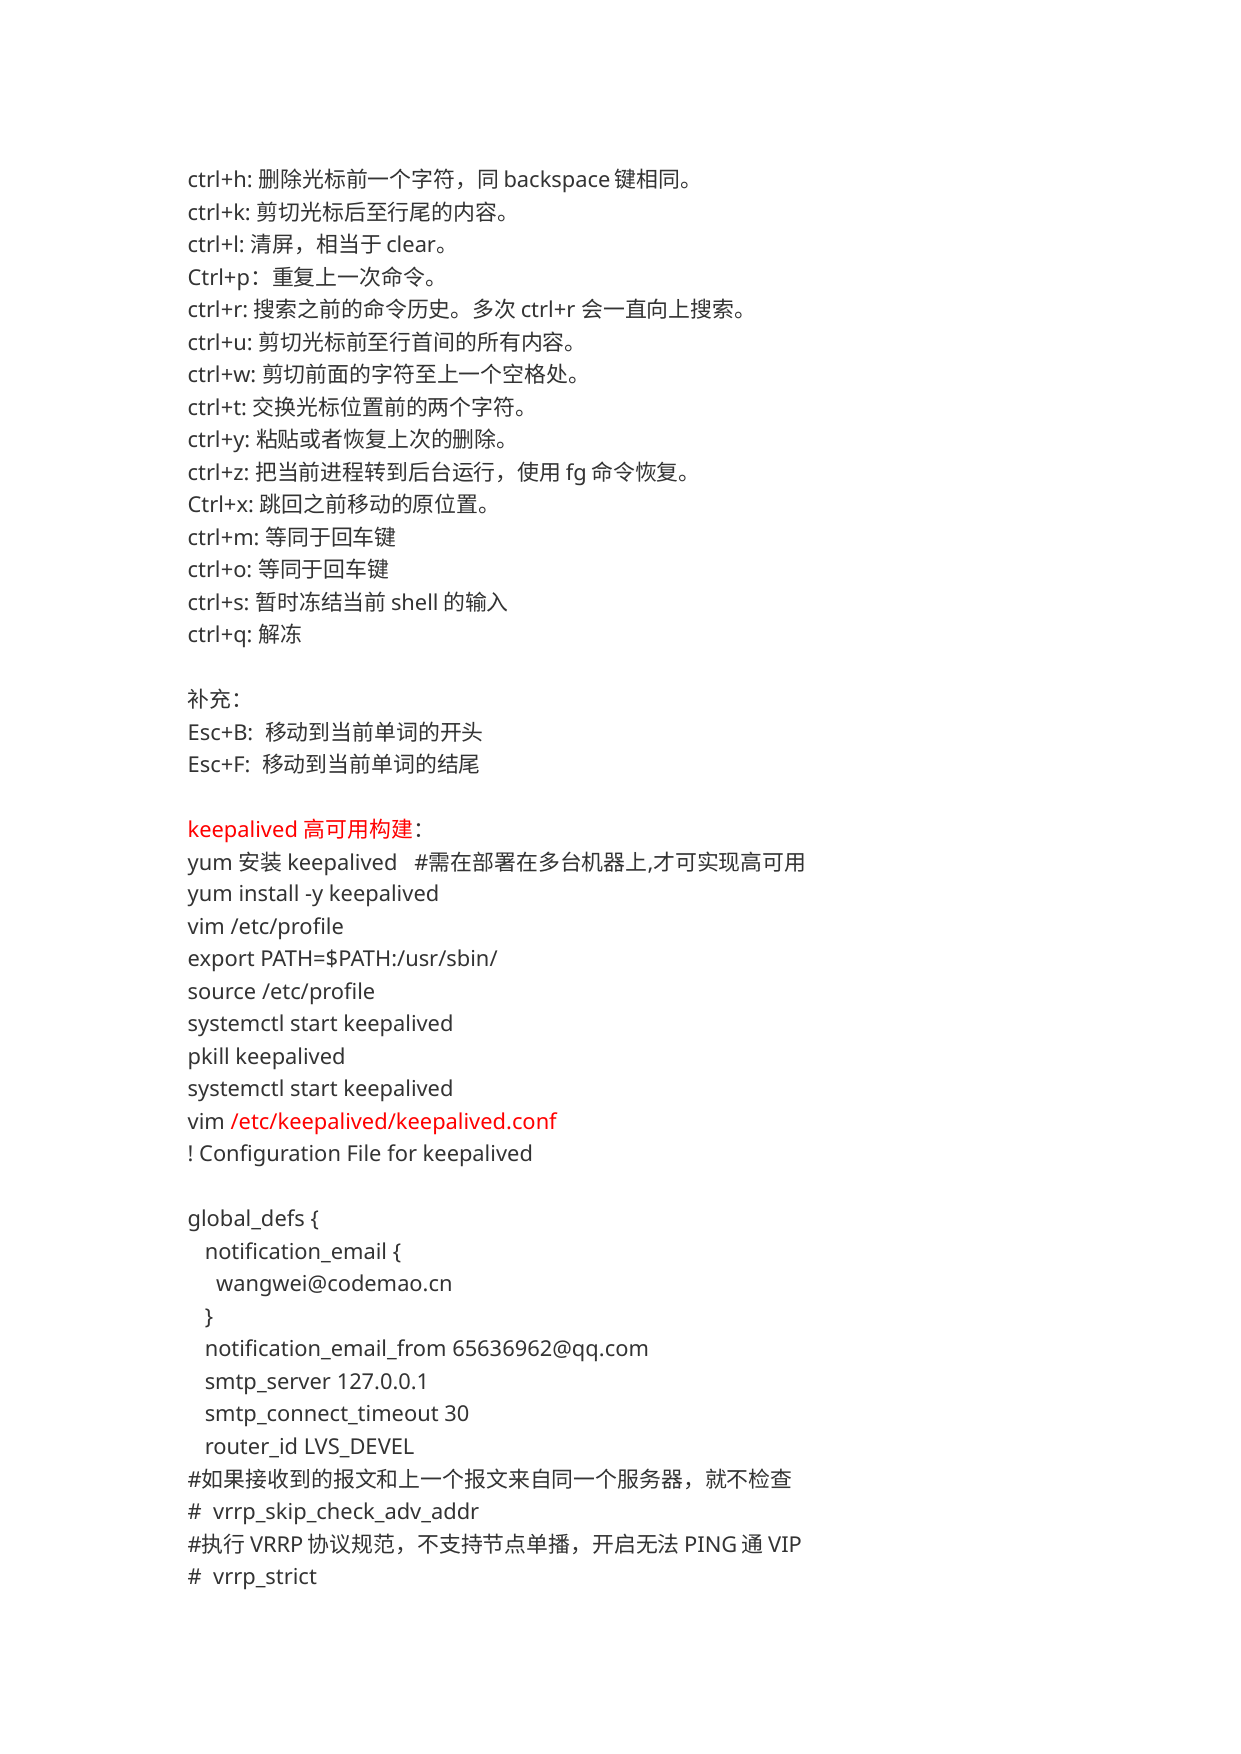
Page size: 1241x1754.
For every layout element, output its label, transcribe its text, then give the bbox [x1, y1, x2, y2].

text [187, 162, 1053, 779]
text smtp_connect_timeout 30 [187, 1397, 1053, 1429]
text notification_email_from 65636962@qq.com [187, 1332, 1053, 1364]
text vim /etc/keepalived/keepalived.conf [187, 1104, 1053, 1137]
text # vrrp_strict [187, 1559, 1053, 1592]
text router_id LVS_DEVEL [187, 1429, 1053, 1462]
text yum install -y keepalived [187, 877, 1053, 909]
text systemctl start keepalived [187, 1072, 1053, 1104]
text smtp_server 127.0.0.1 [187, 1364, 1053, 1397]
text ! Configuration File for keepalived [187, 1137, 1053, 1169]
text vim /etc/profile [187, 909, 1053, 942]
text #如果接收到的报文和上一个报文来自同一个服务器，就不检查 [187, 1462, 1053, 1494]
text export PATH=$PATH:/usr/sbin/ [187, 942, 1053, 974]
text systemctl start keepalived [187, 1007, 1053, 1039]
text # vrrp_skip_check_adv_addr [187, 1494, 1053, 1527]
text notification_email { [187, 1234, 1053, 1267]
text keepalived 高可用构建： [187, 812, 1053, 844]
text #执行VRRP协议规范，不支持节点单播，开启无法PING通VIP [187, 1527, 1053, 1559]
text yum 安装 keepalived #需在部署在多台机器上,才可实现高可用 [187, 844, 1053, 877]
text global_defs { [187, 1202, 1053, 1234]
text wangwei@codemao.cn [187, 1267, 1053, 1299]
text pkill keepalived [187, 1039, 1053, 1072]
text } [187, 1299, 1053, 1332]
text source /etc/profile [187, 974, 1053, 1007]
